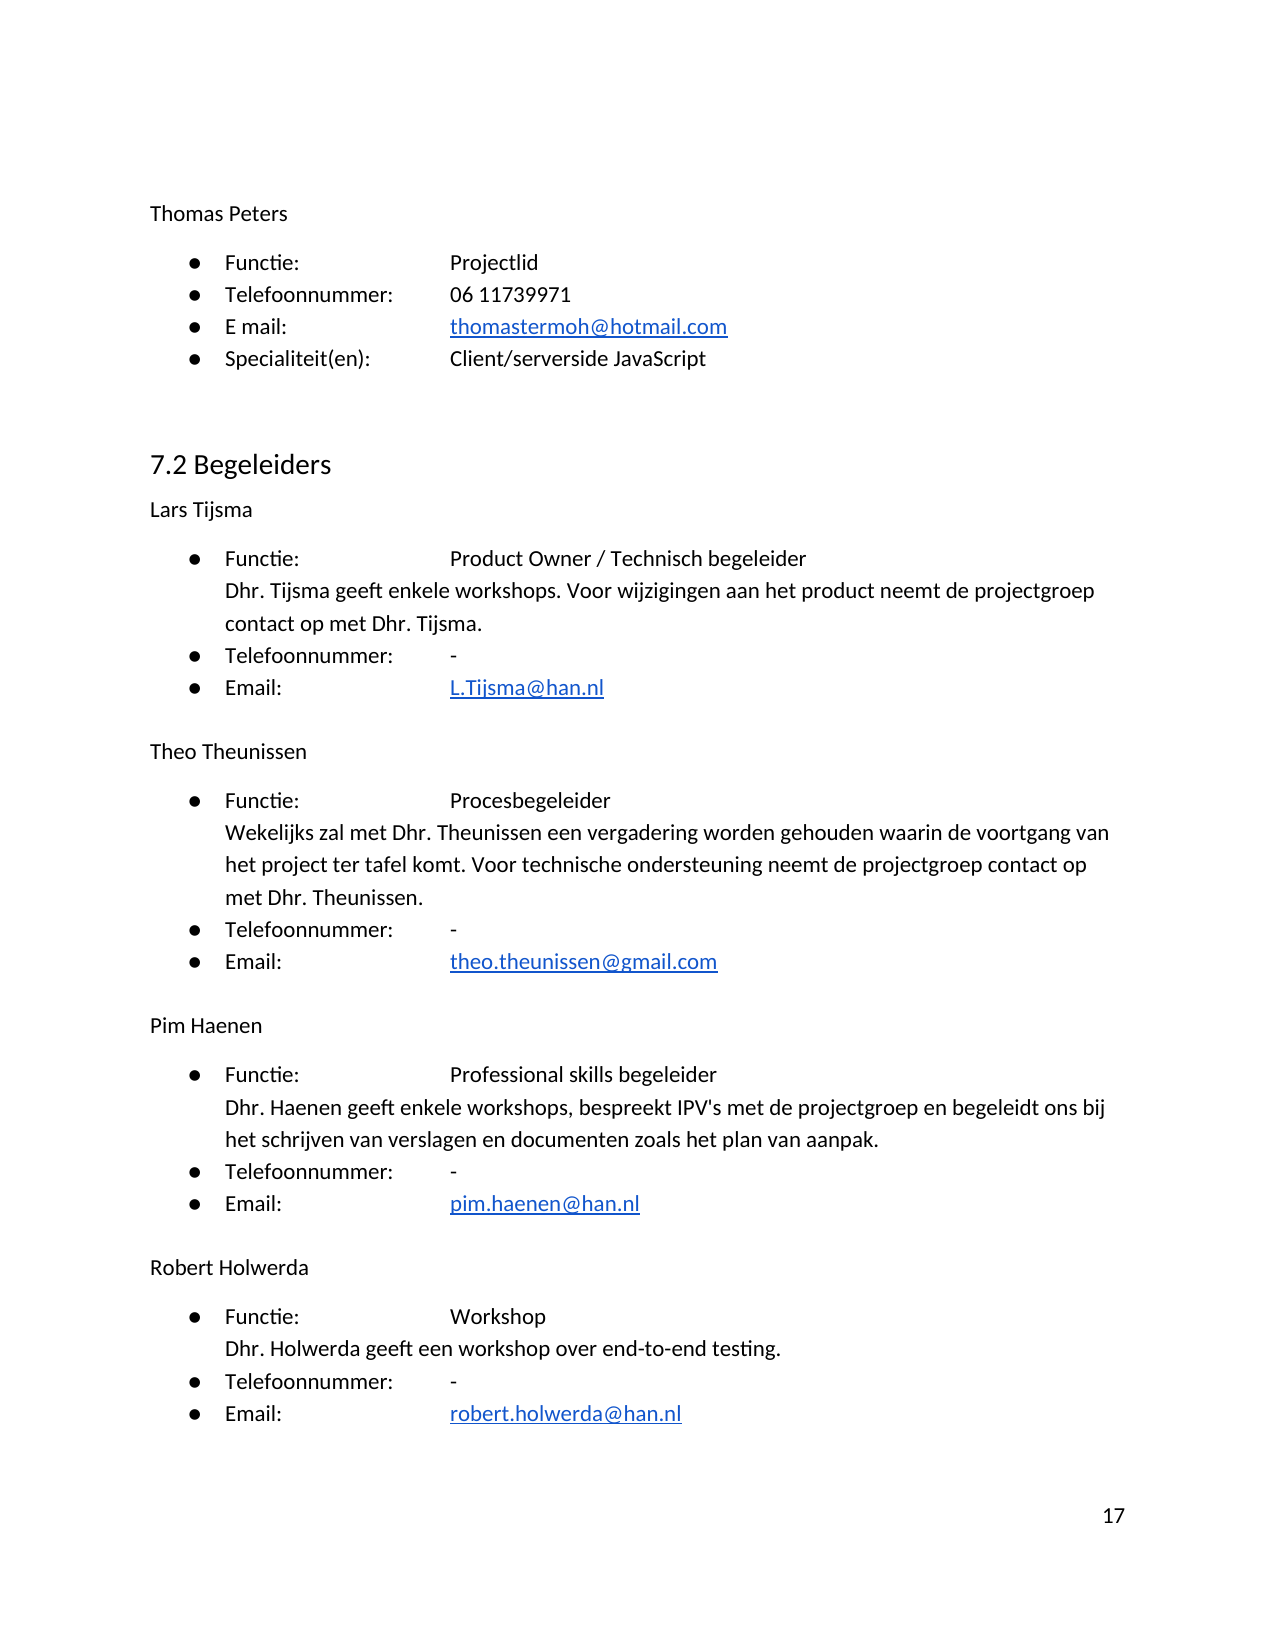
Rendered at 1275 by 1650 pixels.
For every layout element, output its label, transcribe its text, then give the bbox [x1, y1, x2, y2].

list Email: theo.theunissen@gmail.com [188, 947, 1125, 975]
list Functie: Professional skills begeleider Dhr. Haenen geeft enkele workshops, bespreekt IPV's met de projectgroep en begeleidt ons bij het schrijven van verslagen en documenten zoals het plan van aanpak. [188, 1060, 1125, 1153]
list Functie: Projectlid [188, 248, 1125, 276]
list Telefoonnummer: - [188, 1367, 1125, 1395]
list Functie: Workshop Dhr. Holwerda geeft een workshop over end-to-end testing. [188, 1302, 1125, 1363]
text Lars Tijsma [150, 495, 1125, 523]
list Functie: Procesbegeleider Wekelijks zal met Dhr. Theunissen een vergadering worden gehouden waarin de voortgang van het project ter tafel komt. Voor technische ondersteuning neemt de projectgroep contact op met Dhr. Theunissen. [188, 786, 1125, 911]
list Specialiteit(en): Client/serverside JavaScript [188, 344, 1125, 372]
text Thomas Peters [150, 199, 1125, 227]
text Pim Haenen [150, 1012, 1125, 1039]
list Email: pim.haenen@han.nl [188, 1189, 1125, 1217]
list Telefoonnummer: - [188, 1157, 1125, 1185]
list Functie: Product Owner / Technisch begeleider Dhr. Tijsma geeft enkele workshops. Voor wijzigingen aan het product neemt de projectgroep contact op met Dhr. Tijsma. [188, 544, 1125, 637]
text Theo Theunissen [150, 737, 1125, 765]
list Telefoonnummer: - [188, 915, 1125, 943]
list Telefoonnummer: 06 11739971 [188, 280, 1125, 308]
subtitle 7.2 Begeleiders [150, 446, 1125, 482]
list Email: robert.holwerda@han.nl [188, 1399, 1125, 1427]
list Email: L.Tijsma@han.nl [188, 673, 1125, 701]
list Telefoonnummer: - [188, 641, 1125, 669]
list E mail: thomastermoh@hotmail.com [188, 312, 1125, 340]
text Robert Holwerda [150, 1253, 1125, 1282]
